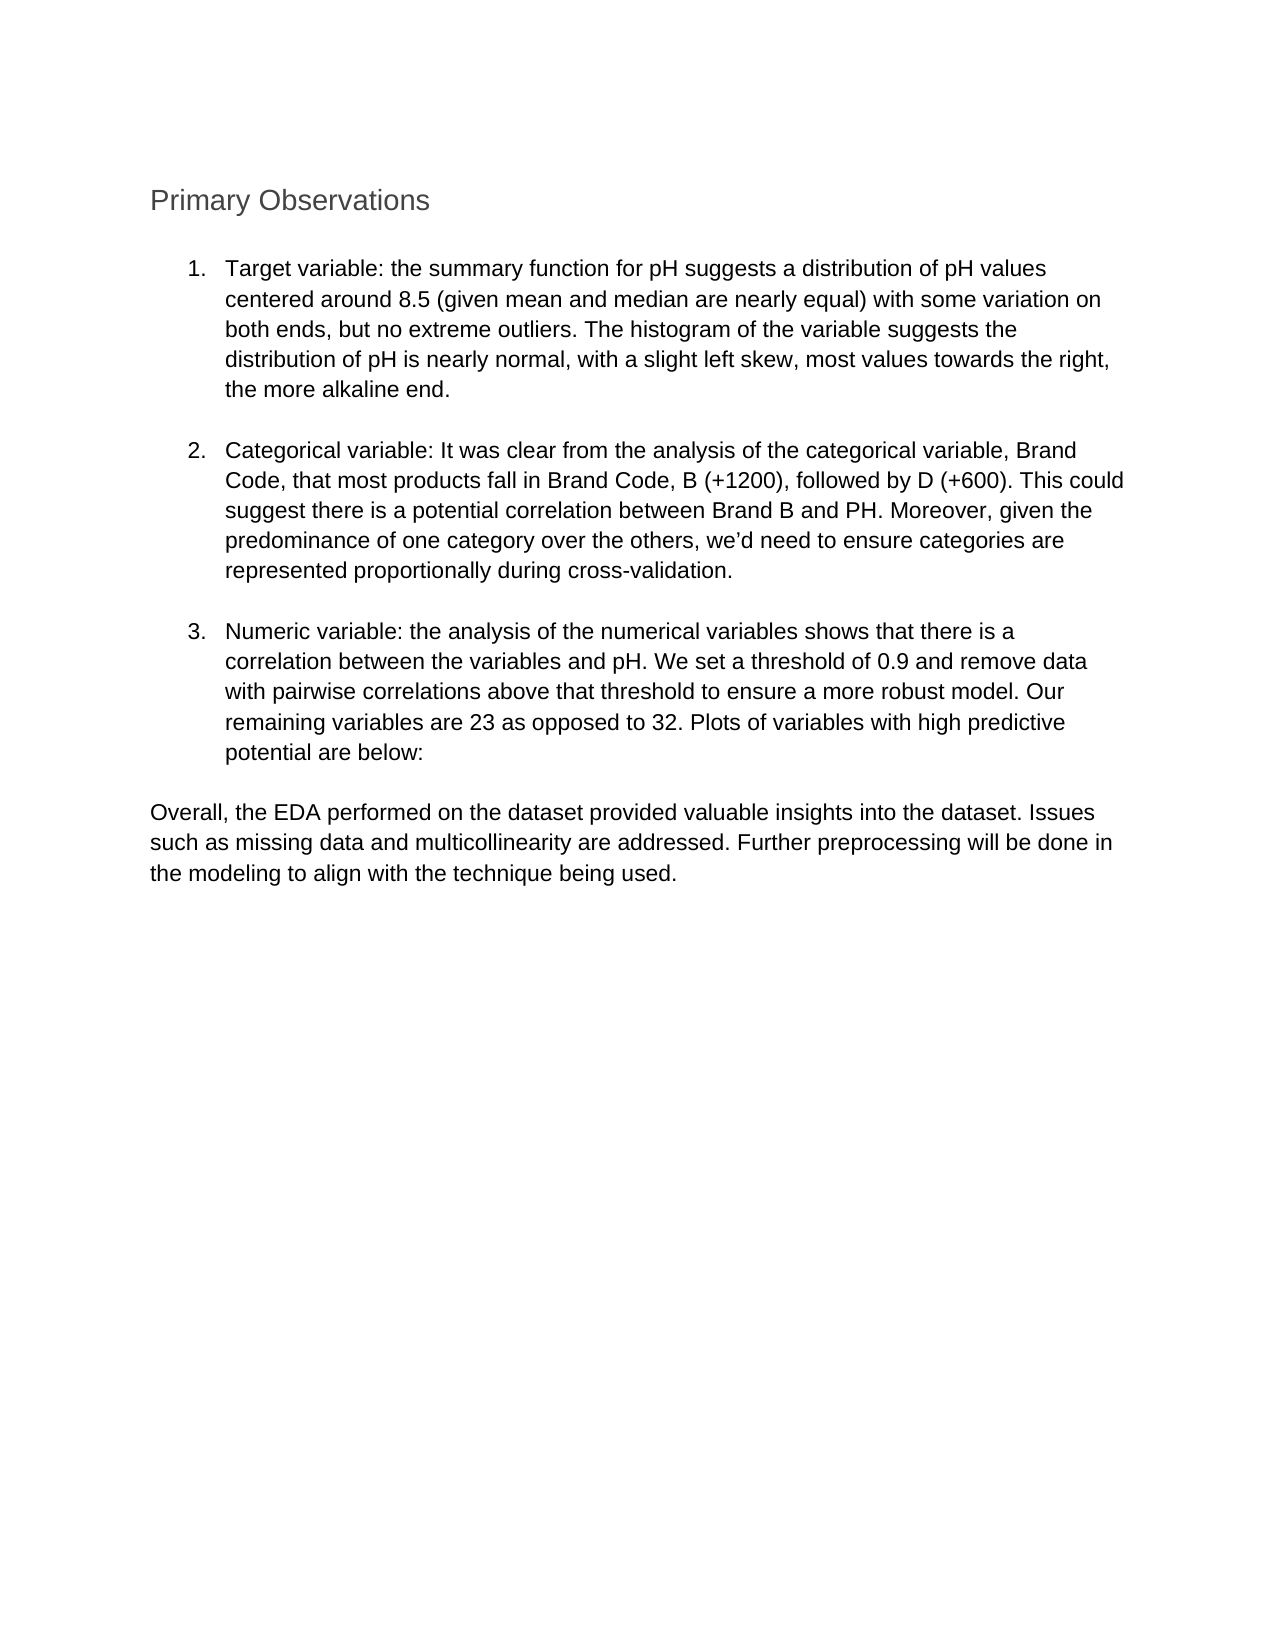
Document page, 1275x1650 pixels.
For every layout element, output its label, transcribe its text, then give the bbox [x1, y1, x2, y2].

list Numeric variable: the analysis of the numerical variables shows that there is a correlation between the variables and pH. We set a threshold of 0.9 and remove data with pairwise correlations above that threshold to ensure a more robust model. Our remaining variables are 23 as opposed to 32. Plots of variables with high predictive potential are below: [187, 618, 1125, 765]
text Overall, the EDA performed on the dataset provided valuable insights into the dataset. Issues such as missing data and multicollinearity are addressed. Further preprocessing will be done in the modeling to align with the technique being used. [150, 799, 1125, 886]
list Target variable: the summary function for pH suggests a distribution of pH values centered around 8.5 (given mean and median are nearly equal) with some variation on both ends, but no extreme outliers. The histogram of the variable suggests the distribution of pH is nearly normal, with a slight left skew, most values towards the right, the more alkaline end. [187, 255, 1125, 403]
list Categorical variable: It was clear from the analysis of the categorical variable, Brand Code, that most products fall in Brand Code, B (+1200), followed by D (+600). This could suggest there is a potential correlation between Brand B and PH. Moreover, given the predominance of one category over the others, we’d need to ensure categories are represented proportionally during cross-validation. [187, 437, 1125, 584]
subtitle Primary Observations [150, 183, 1125, 217]
